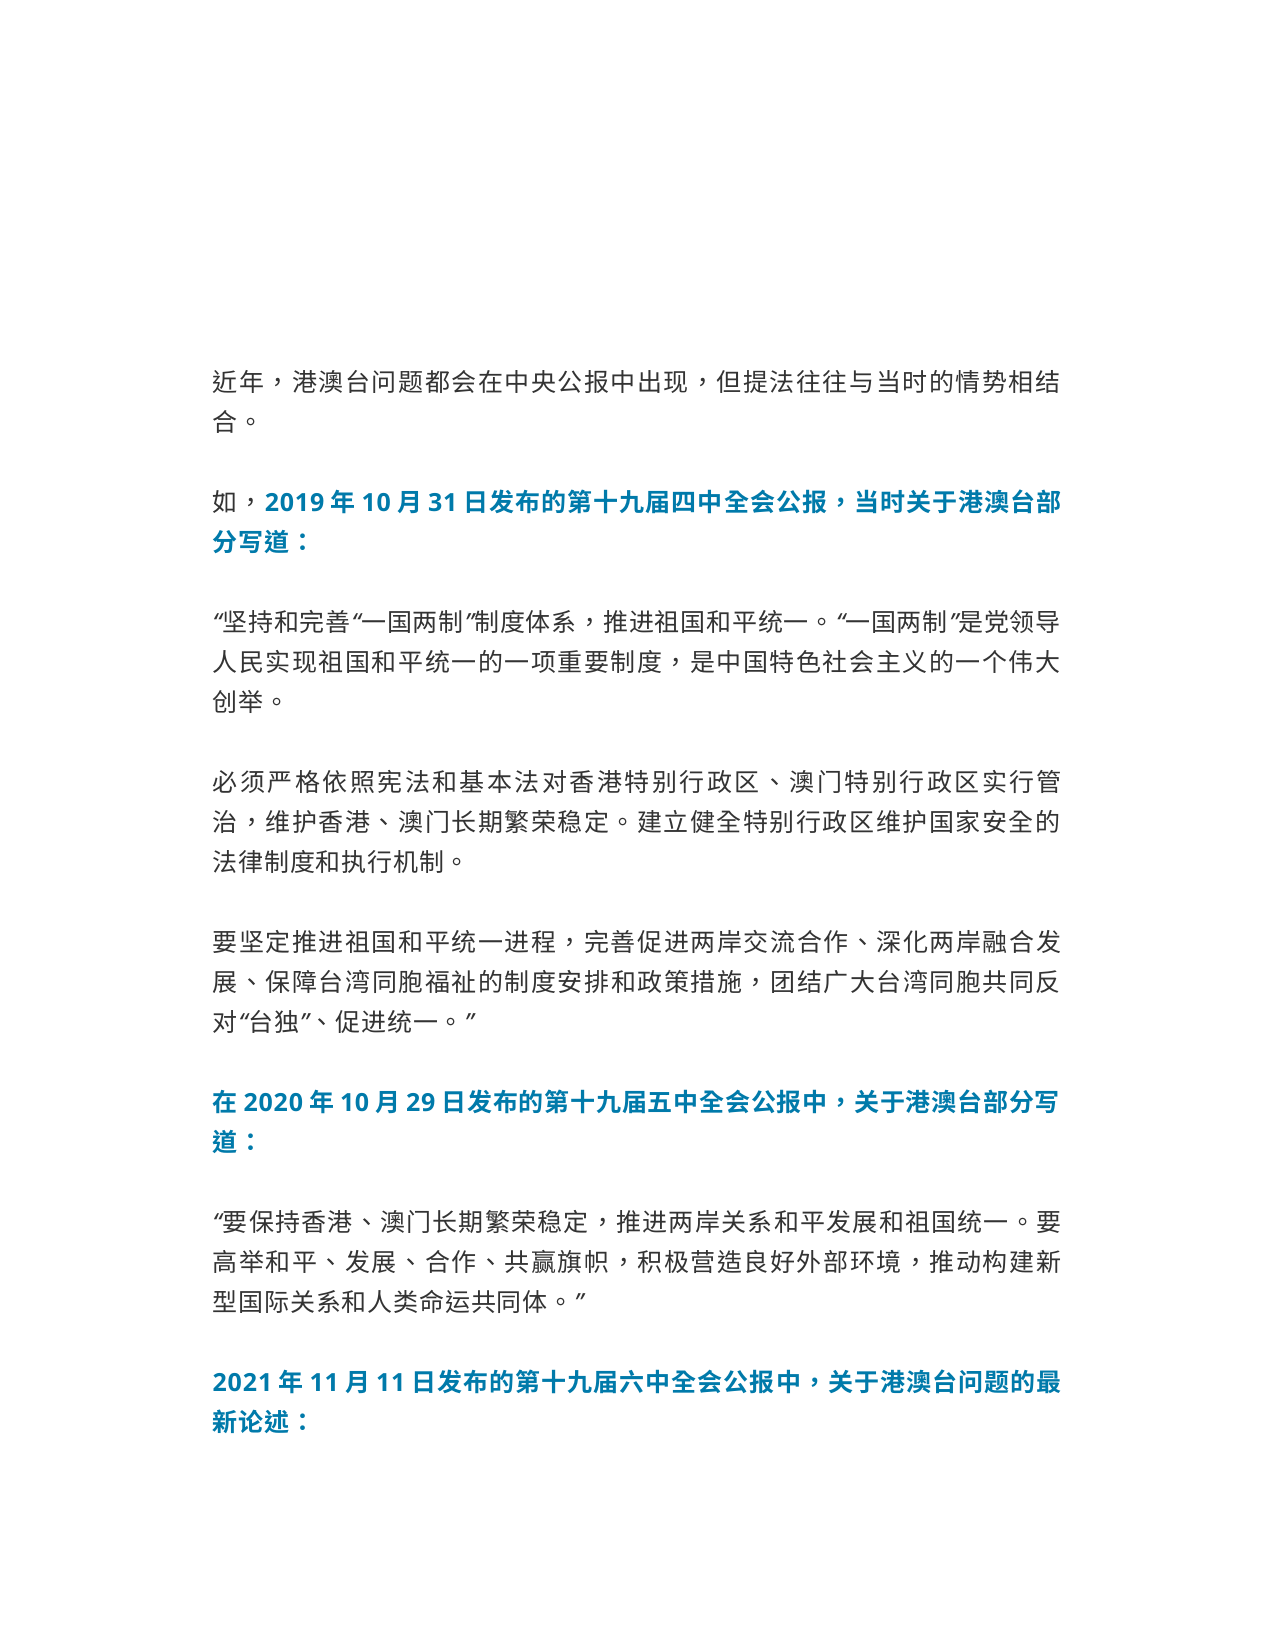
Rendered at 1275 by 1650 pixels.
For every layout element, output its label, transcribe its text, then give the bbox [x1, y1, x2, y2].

text 要坚定推进祖国和平统一进程，完善促进两岸交流合作、深化两岸融合发展、保障台湾同胞福祉的制度安排和政策措施，团结广大台湾同胞共同反对“台独”、促进统一。” [212, 919, 1062, 1039]
text 在2020年10月29日发布的第十九届五中全会公报中，关于港澳台部分写道： [212, 1079, 1062, 1159]
text “要保持香港、澳门长期繁荣稳定，推进两岸关系和平发展和祖国统一。要高举和平、发展、合作、共赢旗帜，积极营造良好外部环境，推动构建新型国际关系和人类命运共同体。” [212, 1199, 1062, 1319]
text “坚持和完善“一国两制”制度体系，推进祖国和平统一。“一国两制”是党领导人民实现祖国和平统一的一项重要制度，是中国特色社会主义的一个伟大创举。 [212, 599, 1062, 719]
text 2021年11月11日发布的第十九届六中全会公报中，关于港澳台问题的最新论述： [212, 1359, 1062, 1439]
text 必须严格依照宪法和基本法对香港特别行政区、澳门特别行政区实行管治，维护香港、澳门长期繁荣稳定。建立健全特别行政区维护国家安全的法律制度和执行机制。 [212, 759, 1062, 879]
text 近年，港澳台问题都会在中央公报中出现，但提法往往与当时的情势相结合。 [212, 359, 1062, 439]
text 如，2019年10月31日发布的第十九届四中全会公报，当时关于港澳台部分写道： [212, 479, 1062, 559]
